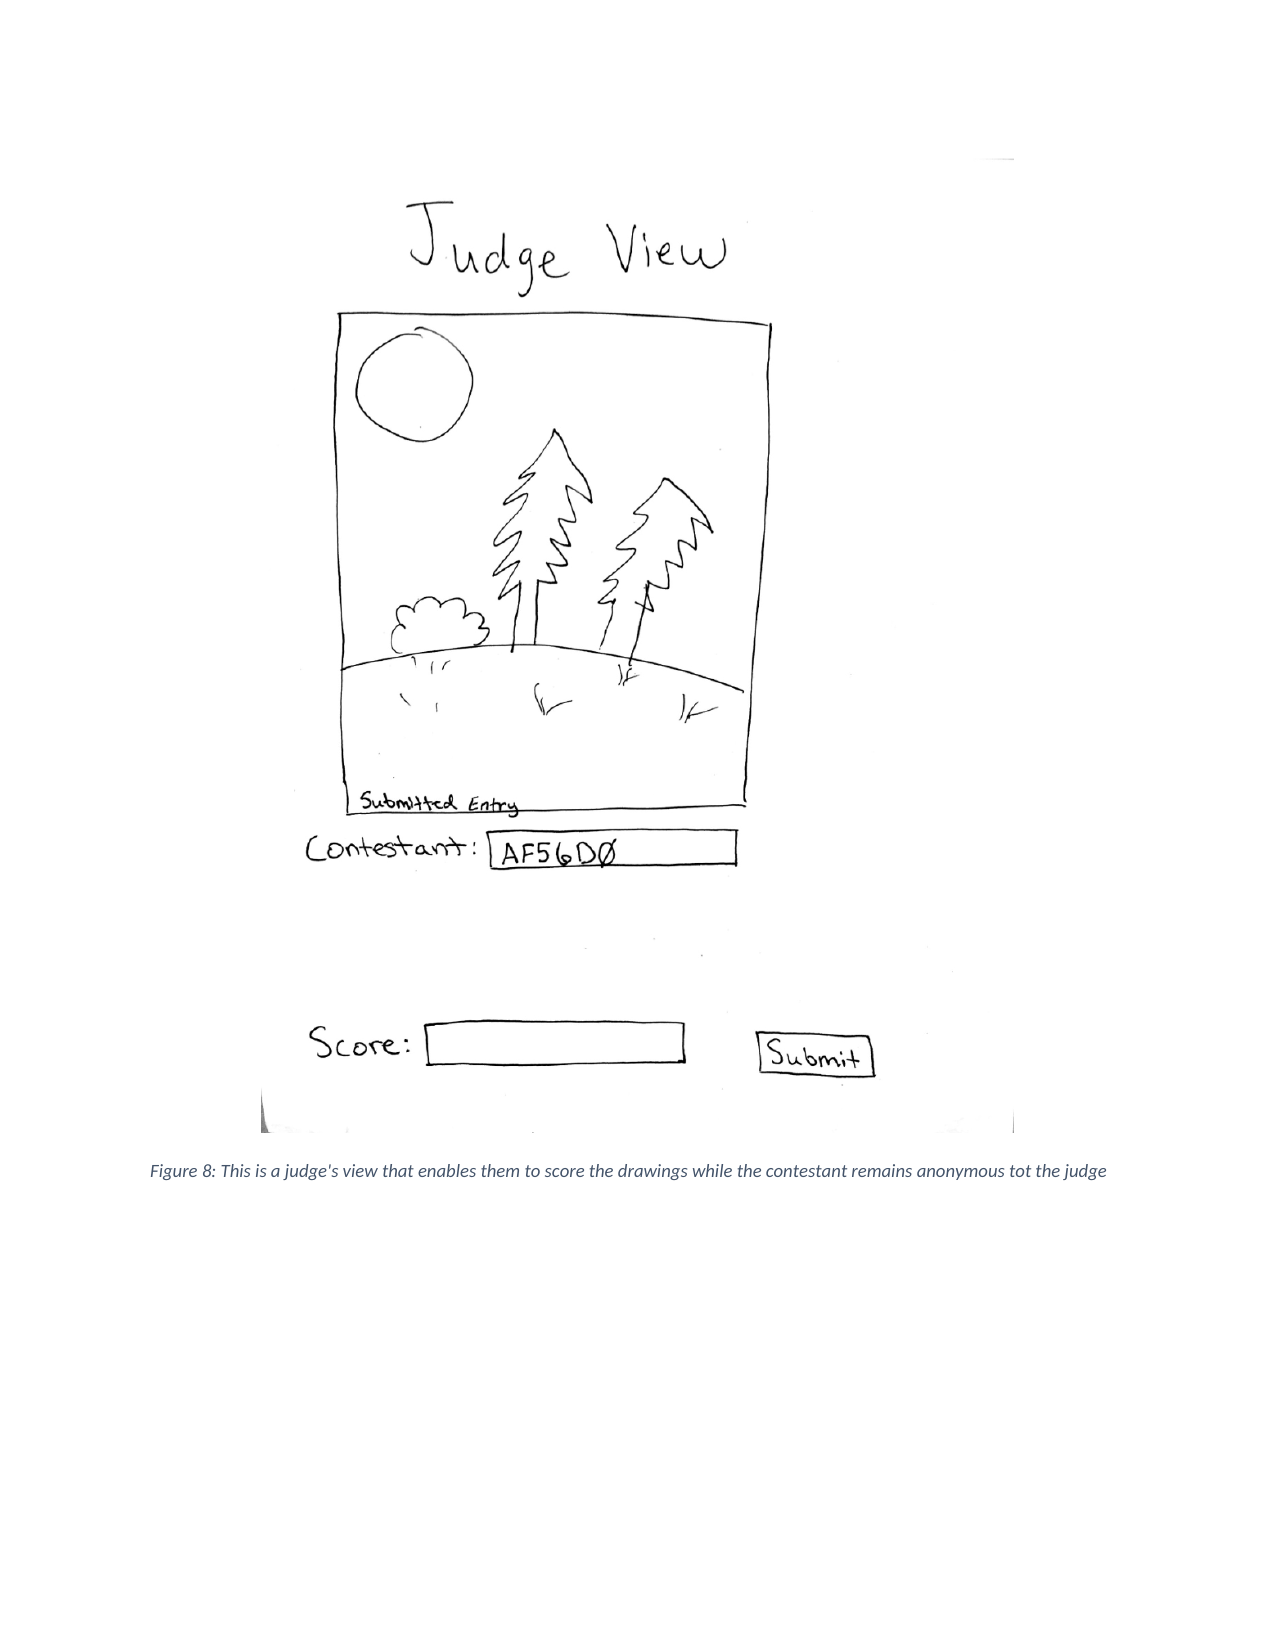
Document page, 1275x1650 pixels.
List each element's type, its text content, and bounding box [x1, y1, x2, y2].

picture [261, 160, 1014, 1132]
